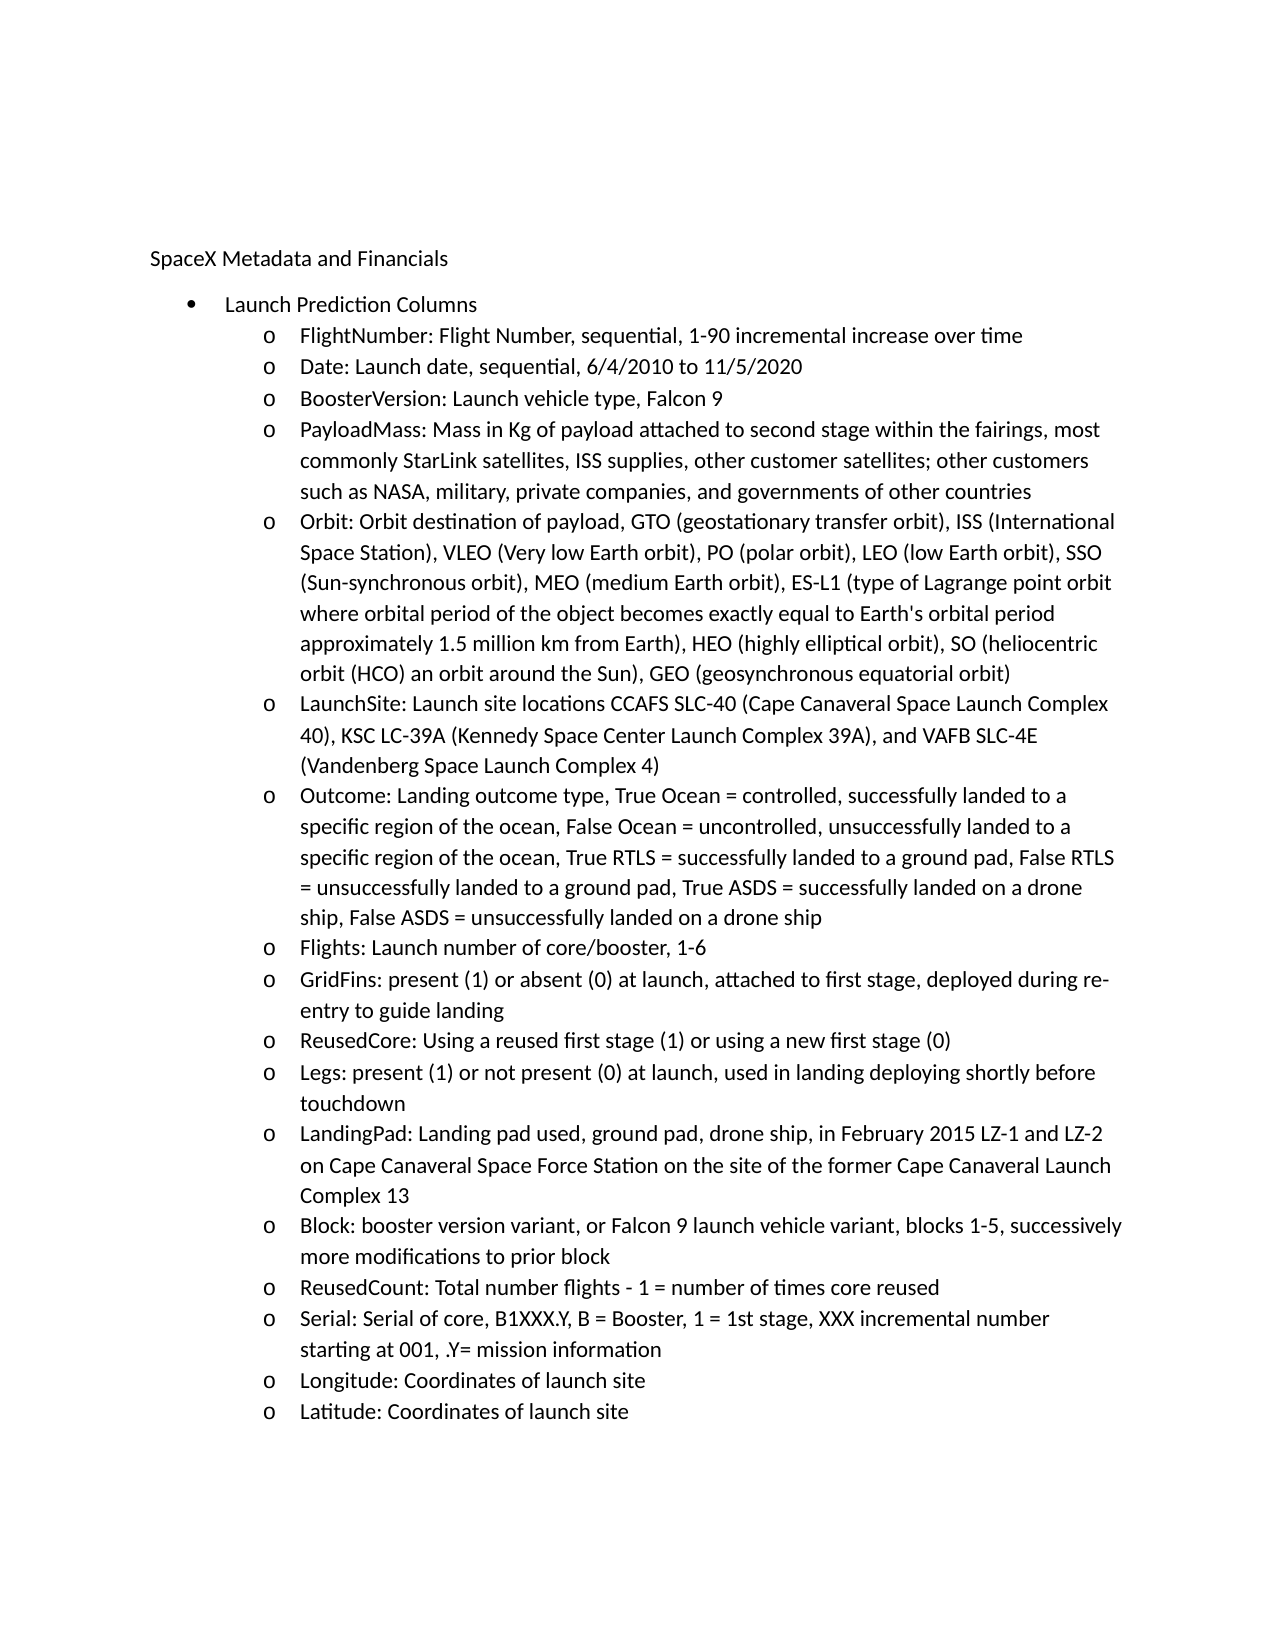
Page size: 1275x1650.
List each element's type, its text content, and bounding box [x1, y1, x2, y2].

list Block: booster version variant, or Falcon 9 launch vehicle variant, blocks 1-5, successively more modifications to prior block [262, 1211, 1125, 1271]
list Latitude: Coordinates of launch site [262, 1397, 1125, 1426]
list BoosterVersion: Launch vehicle type, Falcon 9 [262, 384, 1125, 413]
list Orbit: Orbit destination of payload, GTO (geostationary transfer orbit), ISS (International Space Station), VLEO (Very low Earth orbit), PO (polar orbit), LEO (low Earth orbit), SSO (Sun-synchronous orbit), MEO (medium Earth orbit), ES-L1 (type of Lagrange point orbit where orbital period of the object becomes exactly equal to Earth's orbital period approximately 1.5 million km from Earth), HEO (highly elliptical orbit), SO (heliocentric orbit (HCO) an orbit around the Sun), GEO (geosynchronous equatorial orbit) [262, 507, 1125, 687]
list PayloadMass: Mass in Kg of payload attached to second stage within the fairings, most commonly StarLink satellites, ISS supplies, other customer satellites; other customers such as NASA, military, private companies, and governments of other countries [262, 415, 1125, 505]
list Legs: present (1) or not present (0) at launch, used in landing deploying shortly before touchdown [262, 1058, 1125, 1117]
list Serial: Serial of core, B1XXX.Y, B = Booster, 1 = 1st stage, XXX incremental number starting at 001, .Y= mission information [262, 1304, 1125, 1363]
list ReusedCore: Using a reused first stage (1) or using a new first stage (0) [262, 1026, 1125, 1056]
list GridFins: present (1) or absent (0) at launch, attached to first stage, deployed during re-entry to guide landing [262, 965, 1125, 1024]
list Longitude: Coordinates of launch site [262, 1366, 1125, 1395]
text SpaceX Metadata and Financials [150, 244, 1125, 272]
list ReusedCount: Total number flights - 1 = number of times core reused [262, 1273, 1125, 1302]
list Outcome: Landing outcome type, True Ocean = controlled, successfully landed to a specific region of the ocean, False Ocean = uncontrolled, unsuccessfully landed to a specific region of the ocean, True RTLS = successfully landed to a ground pad, False RTLS = unsuccessfully landed to a ground pad, True ASDS = successfully landed on a drone ship, False ASDS = unsuccessfully landed on a drone ship [262, 781, 1125, 931]
list FlightNumber: Flight Number, sequential, 1-90 incremental increase over time [262, 321, 1125, 350]
list LandingPad: Landing pad used, ground pad, drone ship, in February 2015 LZ-1 and LZ-2 on Cape Canaveral Space Force Station on the site of the former Cape Canaveral Launch Complex 13 [262, 1119, 1125, 1209]
list Date: Launch date, sequential, 6/4/2010 to 11/5/2020 [262, 352, 1125, 381]
list Launch Prediction Columns [187, 291, 1125, 319]
list LaunchSite: Launch site locations CCAFS SLC-40 (Cape Canaveral Space Launch Complex 40), KSC LC-39A (Kennedy Space Center Launch Complex 39A), and VAFB SLC-4E (Vandenberg Space Launch Complex 4) [262, 689, 1125, 779]
list Flights: Launch number of core/booster, 1-6 [262, 933, 1125, 962]
